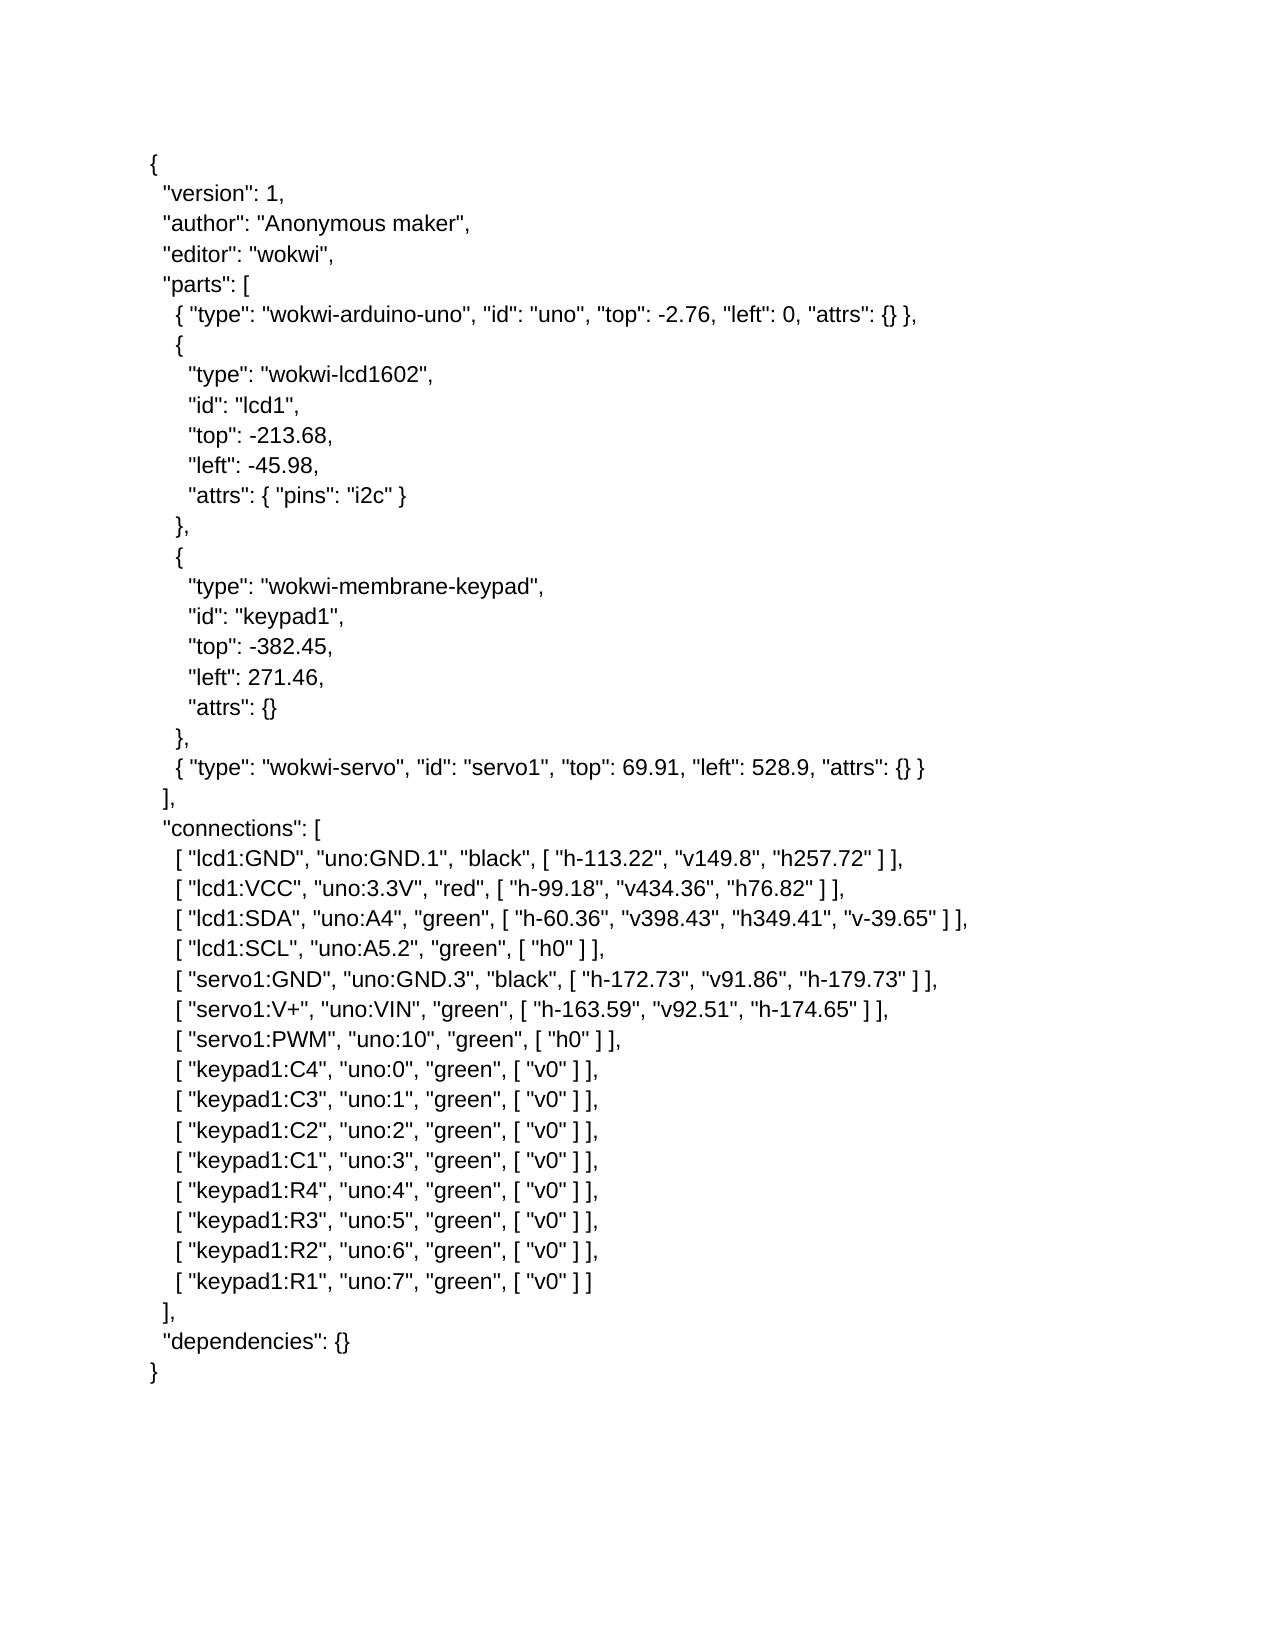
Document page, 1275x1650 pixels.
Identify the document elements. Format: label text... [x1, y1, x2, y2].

text "left": -45.98, [150, 452, 1125, 478]
text "connections": [ [150, 814, 1125, 841]
text [ "servo1:V+", "uno:VIN", "green", [ "h-163.59", "v92.51", "h-174.65" ] ], [150, 996, 1125, 1022]
text [ "servo1:GND", "uno:GND.3", "black", [ "h-172.73", "v91.86", "h-179.73" ] ], [150, 966, 1125, 992]
text "id": "lcd1", [150, 392, 1125, 418]
text "top": -213.68, [150, 422, 1125, 448]
text "parts": [ [150, 271, 1125, 297]
text [ "keypad1:C3", "uno:1", "green", [ "v0" ] ], [150, 1086, 1125, 1113]
text }, [150, 724, 1125, 750]
text "id": "keypad1", [150, 603, 1125, 629]
text "version": 1, [150, 180, 1125, 207]
text ], [150, 784, 1125, 811]
text { [150, 150, 1125, 176]
text "top": -382.45, [150, 633, 1125, 660]
text "dependencies": {} [150, 1328, 1125, 1354]
text "left": 271.46, [150, 663, 1125, 690]
text "attrs": {} [150, 694, 1125, 720]
text [ "lcd1:GND", "uno:GND.1", "black", [ "h-113.22", "v149.8", "h257.72" ] ], [150, 845, 1125, 871]
text "type": "wokwi-lcd1602", [150, 361, 1125, 388]
text [ "lcd1:SCL", "uno:A5.2", "green", [ "h0" ] ], [150, 935, 1125, 962]
text { [150, 331, 1125, 358]
text [ "servo1:PWM", "uno:10", "green", [ "h0" ] ], [150, 1026, 1125, 1052]
text "editor": "wokwi", [150, 241, 1125, 267]
text { "type": "wokwi-servo", "id": "servo1", "top": 69.91, "left": 528.9, "attrs": {} } [150, 754, 1125, 781]
text [ "lcd1:VCC", "uno:3.3V", "red", [ "h-99.18", "v434.36", "h76.82" ] ], [150, 875, 1125, 901]
text [ "keypad1:R3", "uno:5", "green", [ "v0" ] ], [150, 1207, 1125, 1234]
text "attrs": { "pins": "i2c" } [150, 482, 1125, 509]
text "author": "Anonymous maker", [150, 210, 1125, 237]
text [ "keypad1:C2", "uno:2", "green", [ "v0" ] ], [150, 1117, 1125, 1143]
text { [150, 543, 1125, 569]
text [ "keypad1:C4", "uno:0", "green", [ "v0" ] ], [150, 1056, 1125, 1083]
text [ "keypad1:R1", "uno:7", "green", [ "v0" ] ] [150, 1268, 1125, 1294]
text [ "keypad1:C1", "uno:3", "green", [ "v0" ] ], [150, 1147, 1125, 1173]
text [ "lcd1:SDA", "uno:A4", "green", [ "h-60.36", "v398.43", "h349.41", "v-39.65" ] ], [150, 905, 1125, 932]
text [ "keypad1:R4", "uno:4", "green", [ "v0" ] ], [150, 1177, 1125, 1203]
text } [150, 1358, 1125, 1385]
text "type": "wokwi-membrane-keypad", [150, 573, 1125, 599]
text { "type": "wokwi-arduino-uno", "id": "uno", "top": -2.76, "left": 0, "attrs": {} }, [150, 301, 1125, 327]
text ], [150, 1298, 1125, 1324]
text }, [150, 512, 1125, 539]
text [ "keypad1:R2", "uno:6", "green", [ "v0" ] ], [150, 1237, 1125, 1264]
